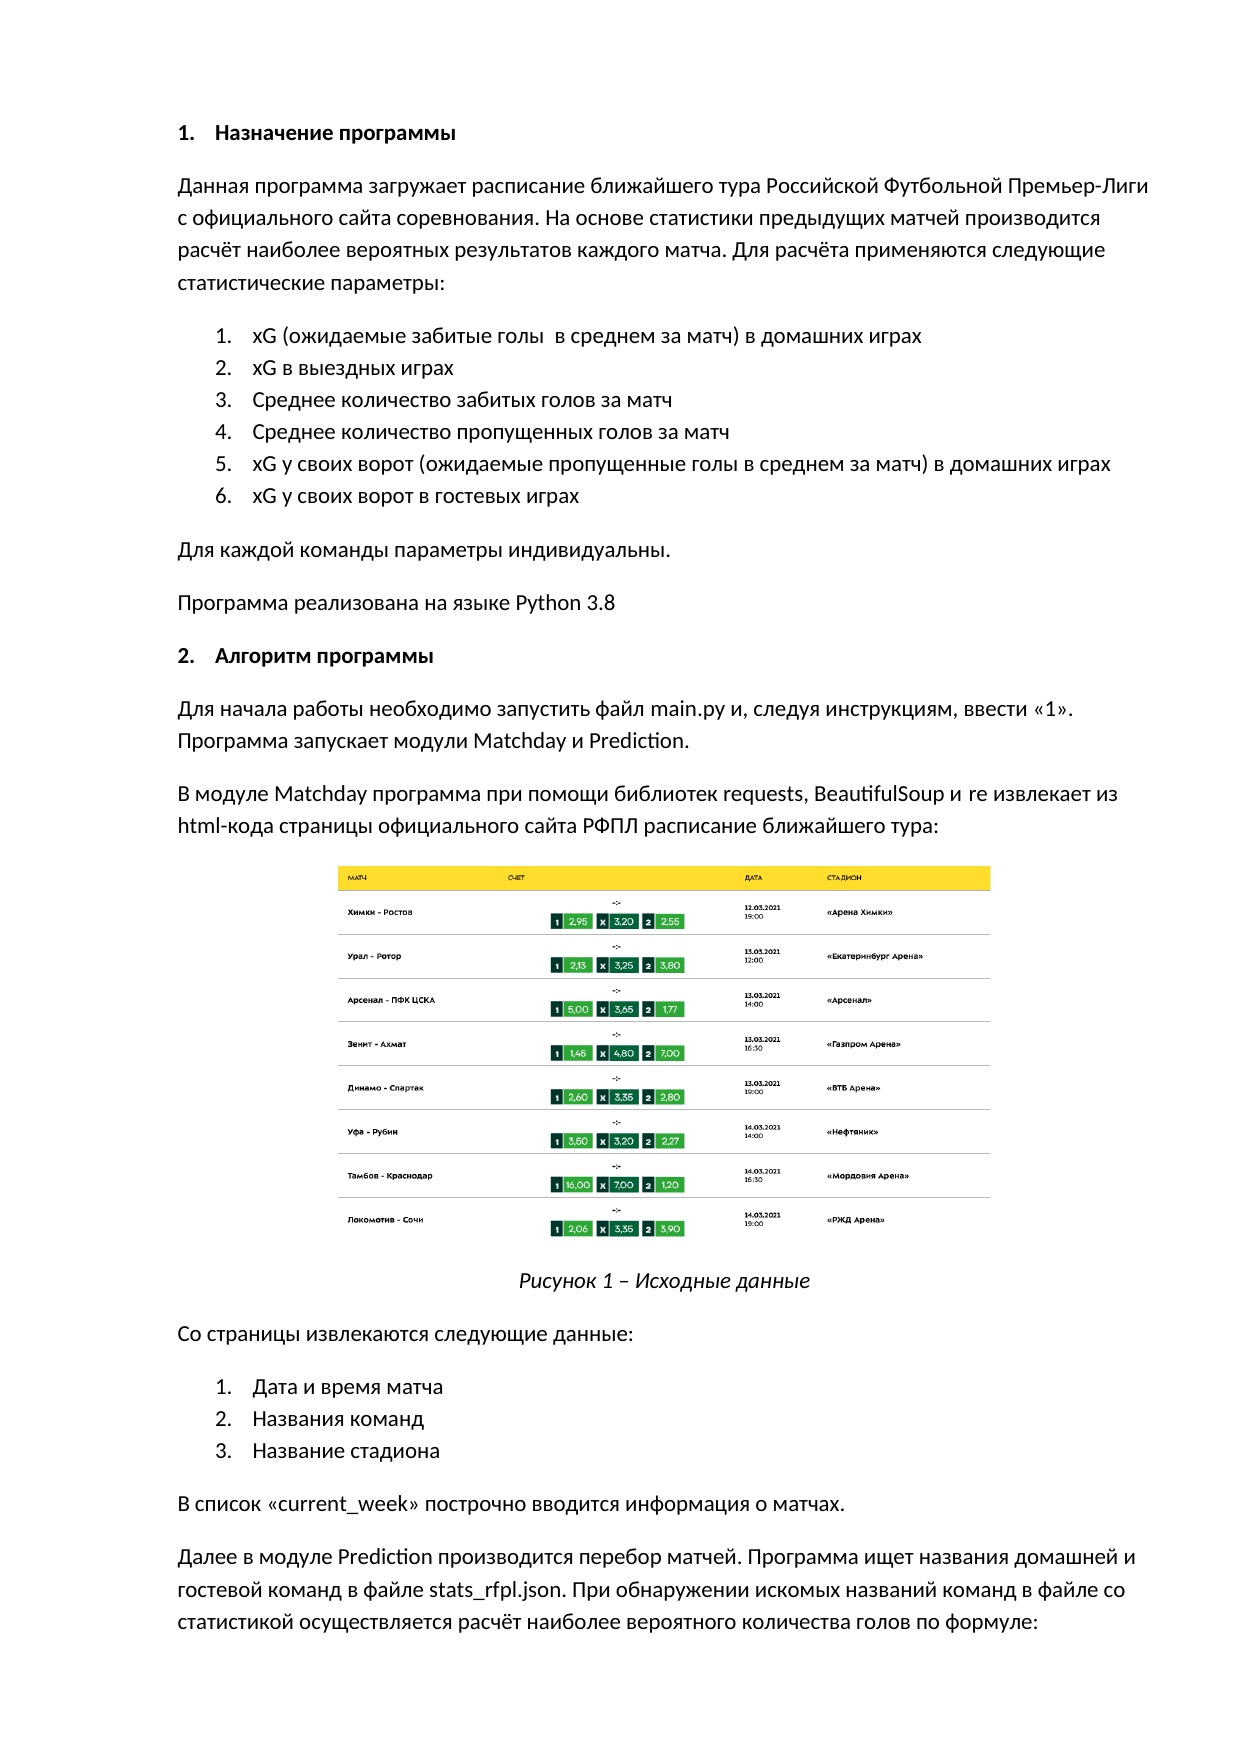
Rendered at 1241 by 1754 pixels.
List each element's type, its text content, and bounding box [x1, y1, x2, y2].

list xG у своих ворот в гостевых играх [215, 482, 1152, 510]
list Название стадиона [215, 1436, 1152, 1464]
text В список «current_week» построчно вводится информация о матчах. [177, 1489, 1152, 1517]
list Среднее количество забитых голов за матч [215, 385, 1152, 413]
text Рисунок 1 – Исходные данные [177, 1266, 1152, 1294]
text Данная программа загружает расписание ближайшего тура Российской Футбольной Премьер-Лиги с официального сайта соревнования. На основе статистики предыдущих матчей производится расчёт наиболее вероятных результатов каждого матча. Для расчёта применяются следующие статистические параметры: [177, 171, 1152, 296]
text Для начала работы необходимо запустить файл main.py и, следуя инструкциям, ввести «1». Программа запускает модули Matchday и Prediction. [177, 694, 1152, 754]
text Программа реализована на языке Python 3.8 [177, 588, 1152, 616]
list Названия команд [215, 1404, 1152, 1432]
list xG у своих ворот (ожидаемые пропущенные голы в среднем за матч) в домашних играх [215, 449, 1152, 477]
list xG (ожидаемые забитые голы в среднем за матч) в домашних играх [215, 321, 1152, 349]
text Далее в модуле Prediction производится перебор матчей. Программа ищет названия домашней и гостевой команд в файле stats_rfpl.json. При обнаружении искомых названий команд в файле со статистикой осуществляется расчёт наиболее вероятного количества голов по формуле: [177, 1542, 1152, 1635]
list xG в выездных играх [215, 353, 1152, 381]
text Со страницы извлекаются следующие данные: [177, 1319, 1152, 1347]
list Среднее количество пропущенных голов за матч [215, 417, 1152, 445]
text Для каждой команды параметры индивидуальны. [177, 535, 1152, 563]
list Алгоритм программы [177, 641, 1152, 669]
text В модуле Matchday программа при помощи библиотек requests, BeautifulSoup и re извлекает из html-кода страницы официального сайта РФПЛ расписание ближайшего тура: [177, 779, 1152, 839]
list Дата и время матча [215, 1372, 1152, 1400]
list Назначение программы [177, 118, 1152, 146]
picture [338, 864, 991, 1241]
